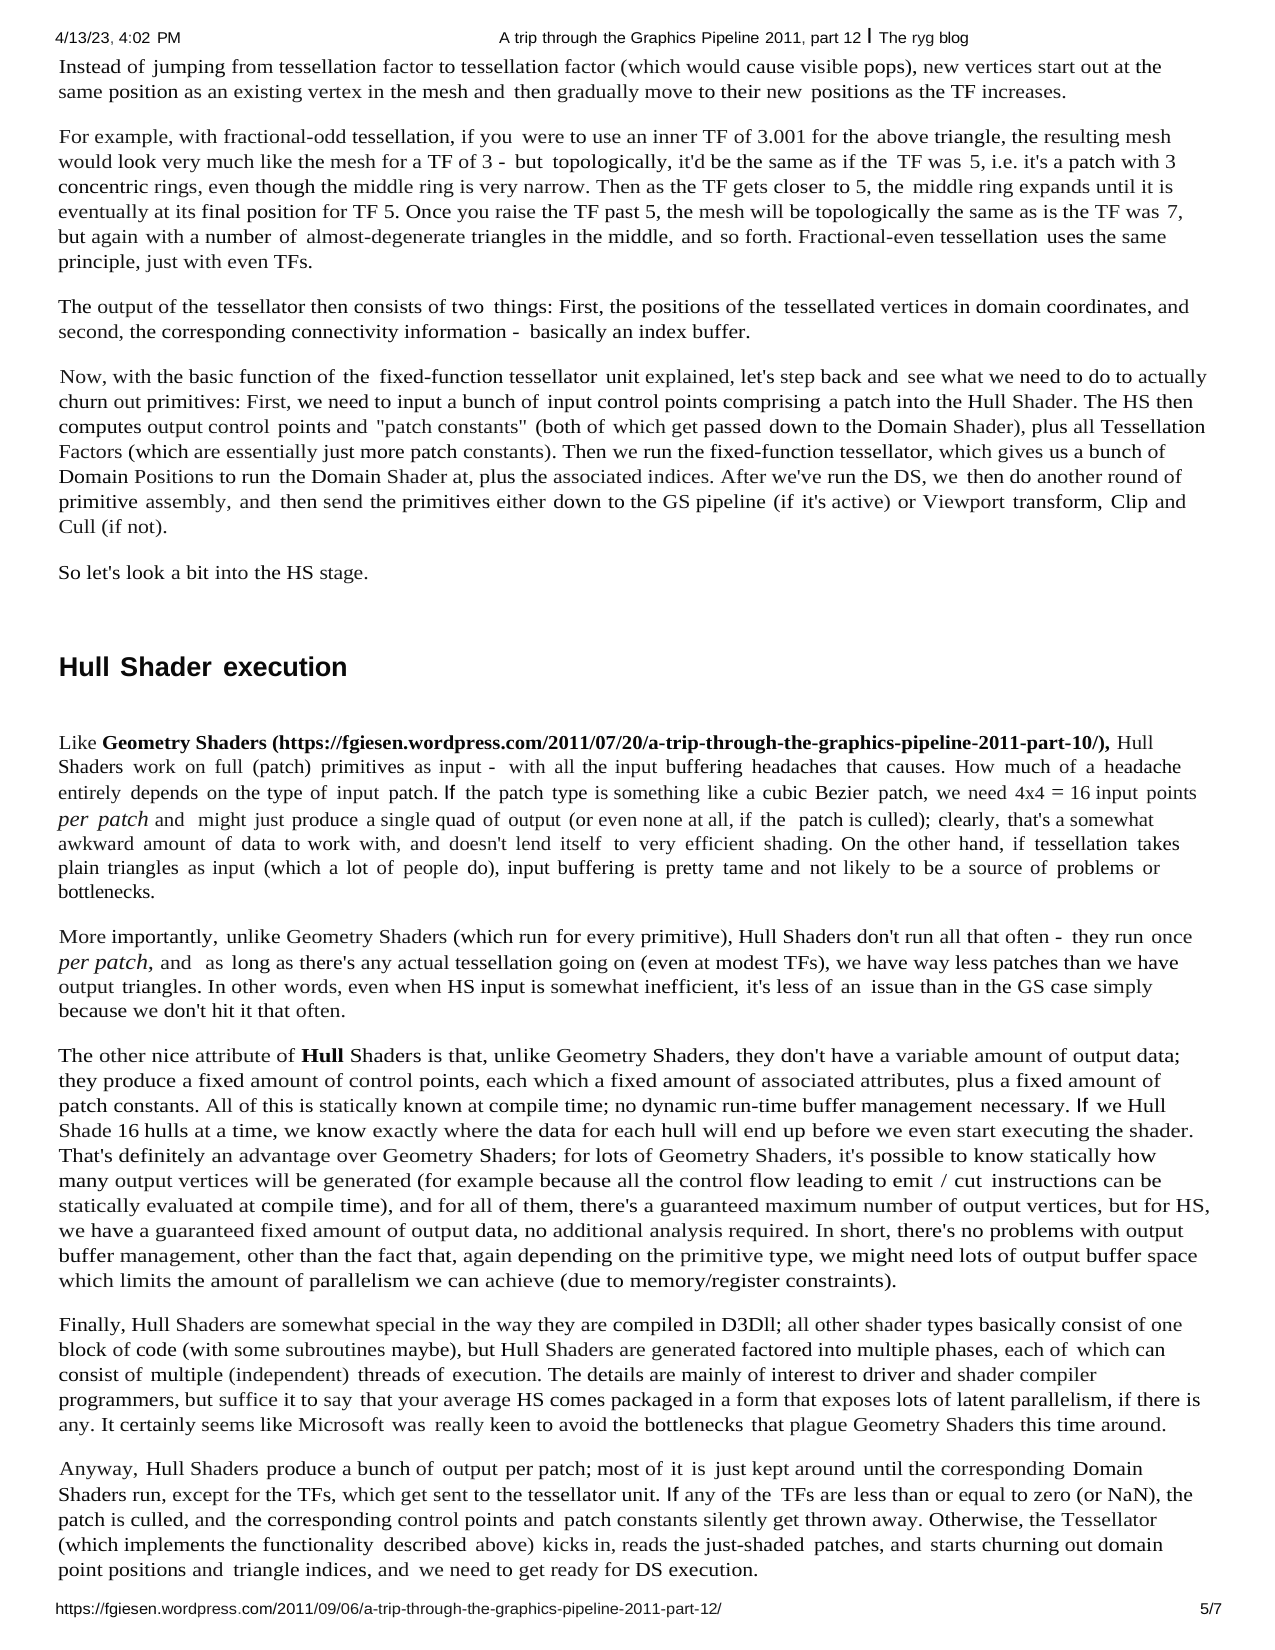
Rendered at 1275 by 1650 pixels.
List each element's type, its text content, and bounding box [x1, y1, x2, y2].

text Now, with the basic function of the fixed-function tessellator unit explained, let's step back and see what we need to do to actually churn out primitives: First, we need to input a bunch of input control points comprising a patch into the Hull Shader. The HS then computes output control points and "patch constants" (both of which get passed down to the Domain Shader), plus all Tessellation Factors (which are essentially just more patch constants). Then we run the fixed-function tessellator, which gives us a bunch of Domain Positions to run the Domain Shader at, plus the associated indices. After we've run the DS, we then do another round of primitive assembly, and then send the primitives either down to the GS pipeline (if it's active) or Viewport transform, Clip and Cull (if not). [58, 365, 1212, 538]
subtitle Hull Shader execution [58, 651, 1233, 682]
text For example, with fractional-odd tessellation, if you were to use an inner TF of 3.001 for the above triangle, the resulting mesh would look very much like the mesh for a TF of 3 - but topologically, it'd be the same as if the TF was 5, i.e. it's a patch with 3 concentric rings, even though the middle ring is very narrow. Then as the TF gets closer to 5, the middle ring expands until it is eventually at its final position for TF 5. Once you raise the TF past 5, the mesh will be topologically the same as is the TF was 7, but again with a number of almost-degenerate triangles in the middle, and so forth. Fractional-even tessellation uses the same principle, just with even TFs. [58, 125, 1212, 273]
text Instead of jumping from tessellation factor to tessellation factor (which would cause visible pops), new vertices start out at the same position as an existing vertex in the mesh and then gradually move to their new positions as the TF increases. [58, 55, 1172, 103]
text Like Geometry Shaders (https://fgiesen.wordpress.com/2011/07/20/a-trip-through-the-graphics-pipeline-2011-part-10/), Hull Shaders work on full (patch) primitives as input - with all the input buffering headaches that causes. How much of a headache entirely depends on the type of input patch. If the patch type is something like a cubic Bezier patch, we need 4x4 = 16 input points per patch and might just produce a single quad of output (or even none at all, if the patch is culled); clearly, that's a somewhat awkward amount of data to work with, and doesn't lend itself to very efficient shading. On the other hand, if tessellation takes plain triangles as input (which a lot of people do), input buffering is pretty tame and not likely to be a source of problems or bottlenecks. [58, 731, 1212, 902]
text So let's look a bit into the HS stage. [58, 561, 1233, 583]
text More importantly, unlike Geometry Shaders (which run for every primitive), Hull Shaders don't run all that often - they run once per patch, and as long as there's any actual tessellation going on (even at modest TFs), we have way less patches than we have output triangles. In other words, even when HS input is somewhat inefficient, it's less of an issue than in the GS case simply because we don't hit it that often. [58, 925, 1212, 1022]
text Finally, Hull Shaders are somewhat special in the way they are compiled in D3Dll; all other shader types basically consist of one block of code (with some subroutines maybe), but Hull Shaders are generated factored into multiple phases, each of which can consist of multiple (independent) threads of execution. The details are mainly of interest to driver and shader compiler programmers, but suffice it to say that your average HS comes packaged in a form that exposes lots of latent parallelism, if there is any. It certainly seems like Microsoft was really keen to avoid the bottlenecks that plague Geometry Shaders this time around. [58, 1313, 1212, 1436]
text The other nice attribute of Hull Shaders is that, unlike Geometry Shaders, they don't have a variable amount of output data; they produce a fixed amount of control points, each which a fixed amount of associated attributes, plus a fixed amount of patch constants. All of this is statically known at compile time; no dynamic run-time buffer management necessary. If we Hull Shade 16 hulls at a time, we know exactly where the data for each hull will end up before we even start executing the shader. That's definitely an advantage over Geometry Shaders; for lots of Geometry Shaders, it's possible to know statically how many output vertices will be generated (for example because all the control flow leading to emit / cut instructions can be statically evaluated at compile time), and for all of them, there's a guaranteed maximum number of output vertices, but for HS, we have a guaranteed fixed amount of output data, no additional analysis required. In short, there's no problems with output buffer management, other than the fact that, again depending on the primitive type, we might need lots of output buffer space which limits the amount of parallelism we can achieve (due to memory/register constraints). [58, 1044, 1212, 1292]
text Anyway, Hull Shaders produce a bunch of output per patch; most of it is just kept around until the corresponding Domain Shaders run, except for the TFs, which get sent to the tessellator unit. If any of the TFs are less than or equal to zero (or NaN), the patch is culled, and the corresponding control points and patch constants silently get thrown away. Otherwise, the Tessellator (which implements the functionality described above) kicks in, reads the just-shaded patches, and starts churning out domain point positions and triangle indices, and we need to get ready for DS execution. [58, 1457, 1200, 1580]
text The output of the tessellator then consists of two things: First, the positions of the tessellated vertices in domain coordinates, and second, the corresponding connectivity information - basically an index buffer. [58, 295, 1233, 343]
